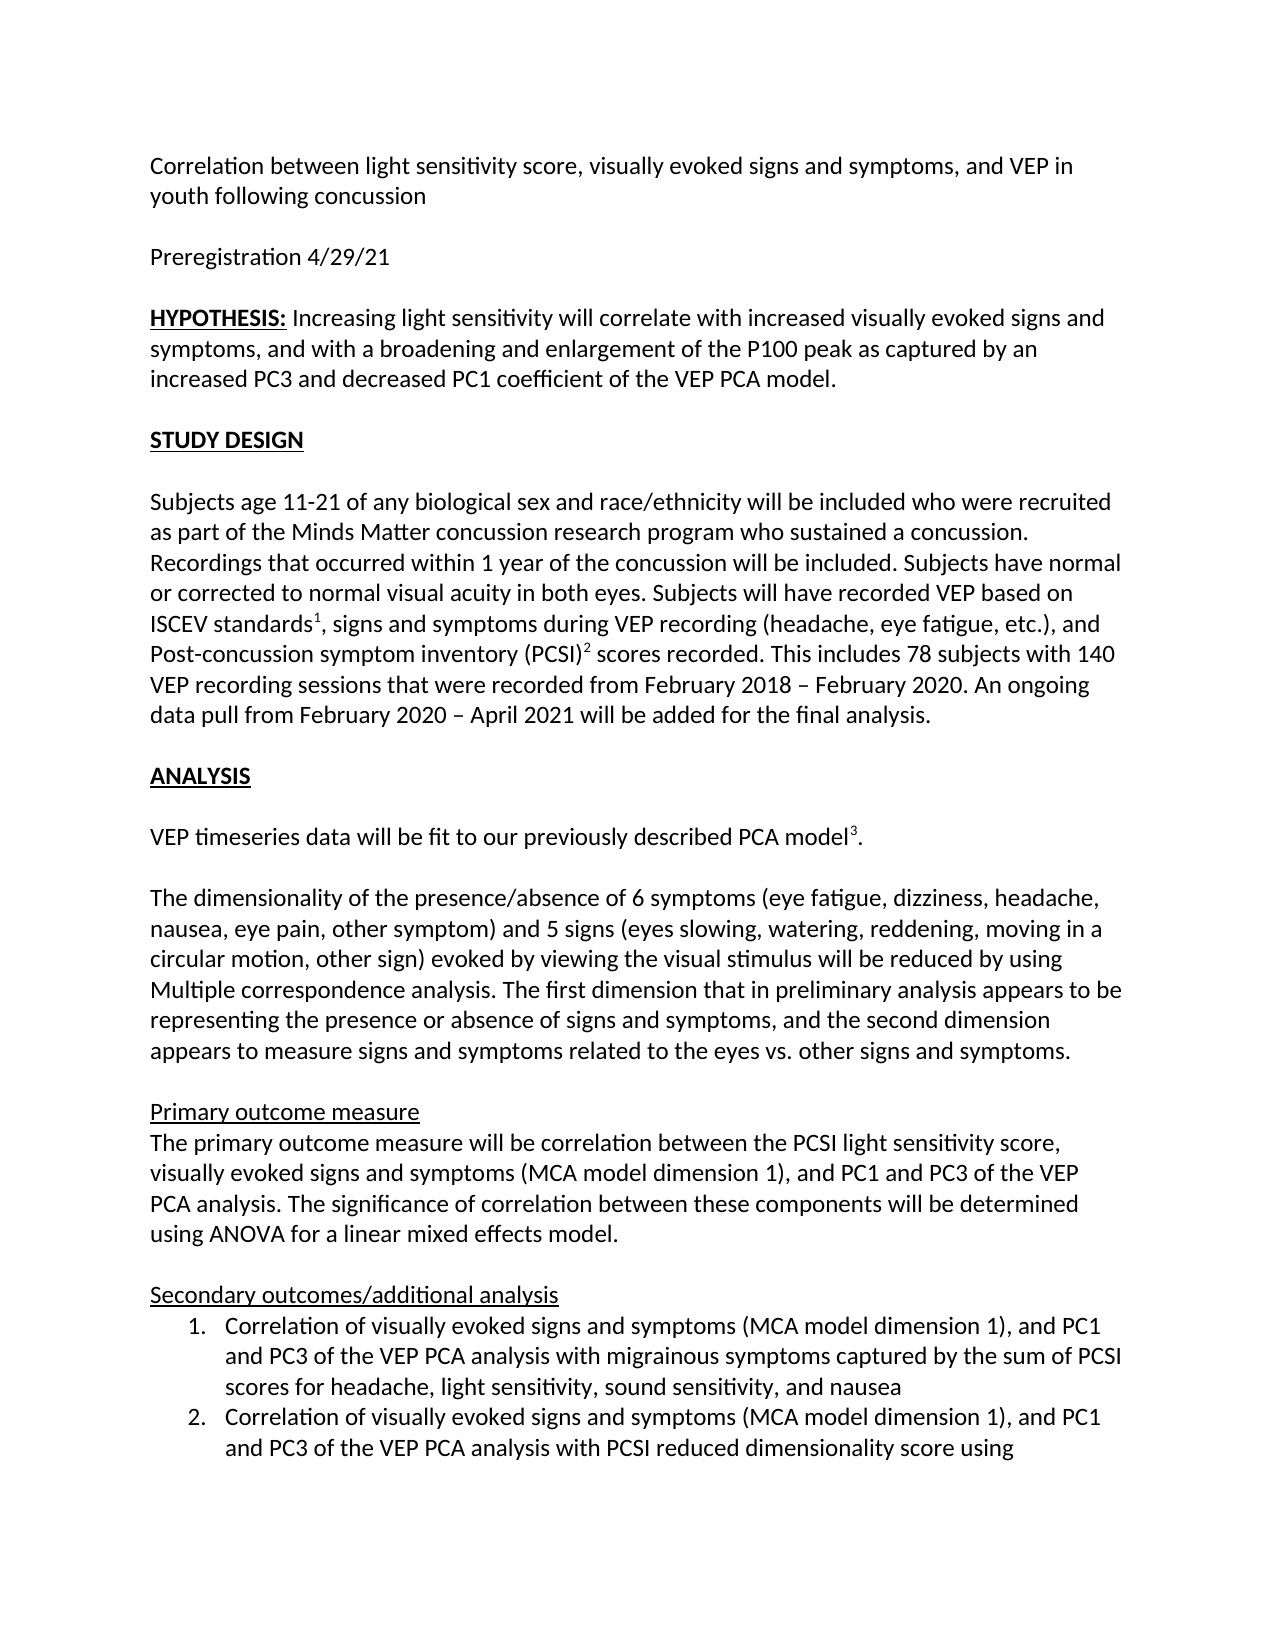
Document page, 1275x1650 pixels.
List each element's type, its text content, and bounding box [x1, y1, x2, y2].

text The primary outcome measure will be correlation between the PCSI light sensitivity score, visually evoked signs and symptoms (MCA model dimension 1), and PC1 and PC3 of the VEP PCA analysis. The significance of correlation between these components will be determined using ANOVA for a linear mixed effects model. [150, 1127, 1125, 1249]
text HYPOTHESIS: Increasing light sensitivity will correlate with increased visually evoked signs and symptoms, and with a broadening and enlargement of the P100 peak as captured by an increased PC3 and decreased PC1 coefficient of the VEP PCA model. [150, 303, 1125, 394]
text Secondary outcomes/additional analysis [150, 1279, 1125, 1310]
list Correlation of visually evoked signs and symptoms (MCA model dimension 1), and PC1 and PC3 of the VEP PCA analysis with migrainous symptoms captured by the sum of PCSI scores for headache, light sensitivity, sound sensitivity, and nausea [187, 1310, 1125, 1401]
text Preregistration 4/29/21 [150, 242, 1125, 272]
text STUDY DESIGN [150, 425, 1125, 455]
text Subjects age 11-21 of any biological sex and race/ethnicity will be included who were recruited as part of the Minds Matter concussion research program who sustained a concussion. Recordings that occurred within 1 year of the concussion will be included. Subjects have normal or corrected to normal visual acuity in both eyes. Subjects will have recorded VEP based on ISCEV standards1, signs and symptoms during VEP recording (headache, eye fatigue, etc.), and Post-concussion symptom inventory (PCSI)2 scores recorded. This includes 78 subjects with 140 VEP recording sessions that were recorded from February 2018 – February 2020. An ongoing data pull from February 2020 – April 2021 will be added for the final analysis. [150, 486, 1125, 730]
text Correlation between light sensitivity score, visually evoked signs and symptoms, and VEP in youth following concussion [150, 150, 1125, 211]
text VEP timeseries data will be fit to our previously described PCA model3. [150, 821, 1125, 852]
text The dimensionality of the presence/absence of 6 symptoms (eye fatigue, dizziness, headache, nausea, eye pain, other symptom) and 5 signs (eyes slowing, watering, reddening, moving in a circular motion, other sign) evoked by viewing the visual stimulus will be reduced by using Multiple correspondence analysis. The first dimension that in preliminary analysis appears to be representing the presence or absence of signs and symptoms, and the second dimension appears to measure signs and symptoms related to the eyes vs. other signs and symptoms. [150, 882, 1125, 1066]
text Primary outcome measure [150, 1096, 1125, 1127]
text ANALYSIS [150, 760, 1125, 791]
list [187, 1401, 1125, 1462]
